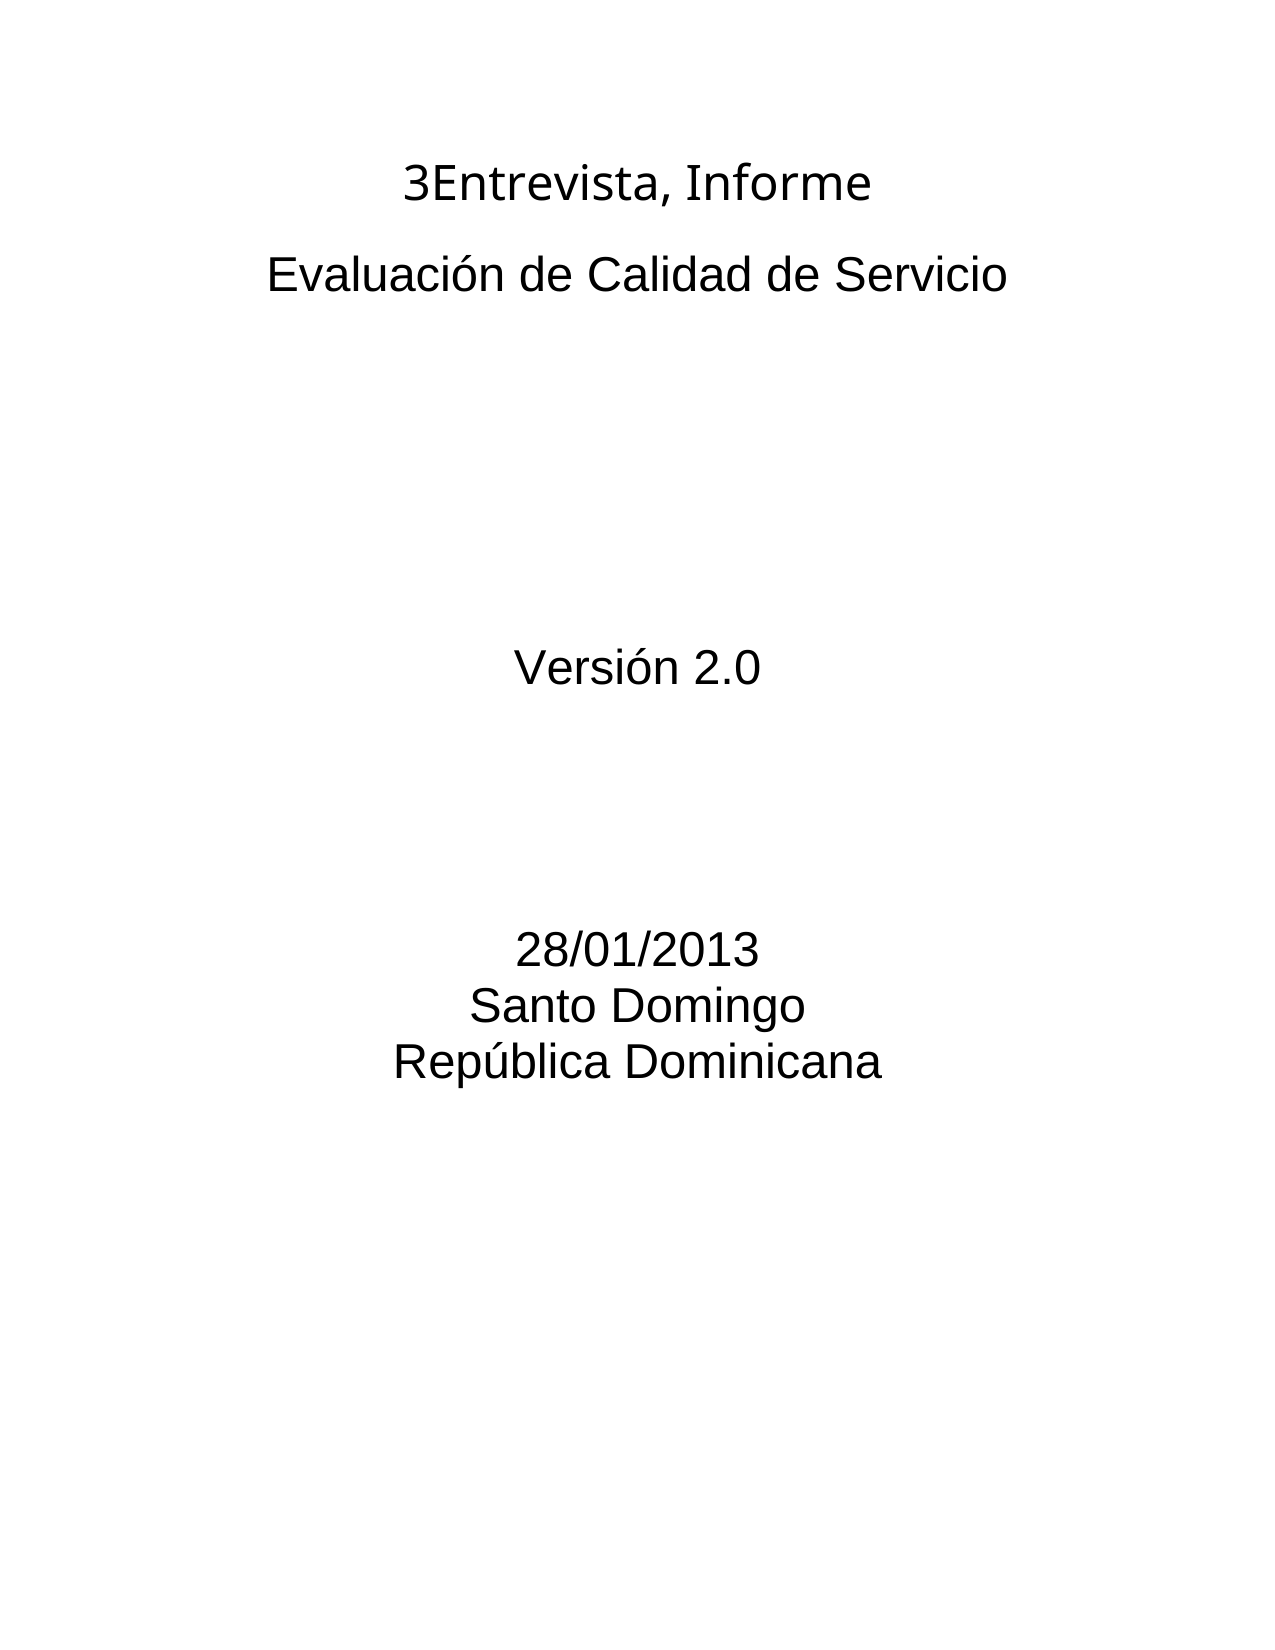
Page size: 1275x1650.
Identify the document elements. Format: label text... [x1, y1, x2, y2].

text Versión 2.0 [177, 639, 1098, 695]
text Santo Domingo [177, 976, 1098, 1033]
text República Dominicana [177, 1033, 1098, 1089]
text 3Entrevista, Informe [177, 148, 1098, 214]
text Evaluación de Calidad de Servicio [177, 245, 1098, 301]
text 28/01/2013 [177, 920, 1098, 976]
